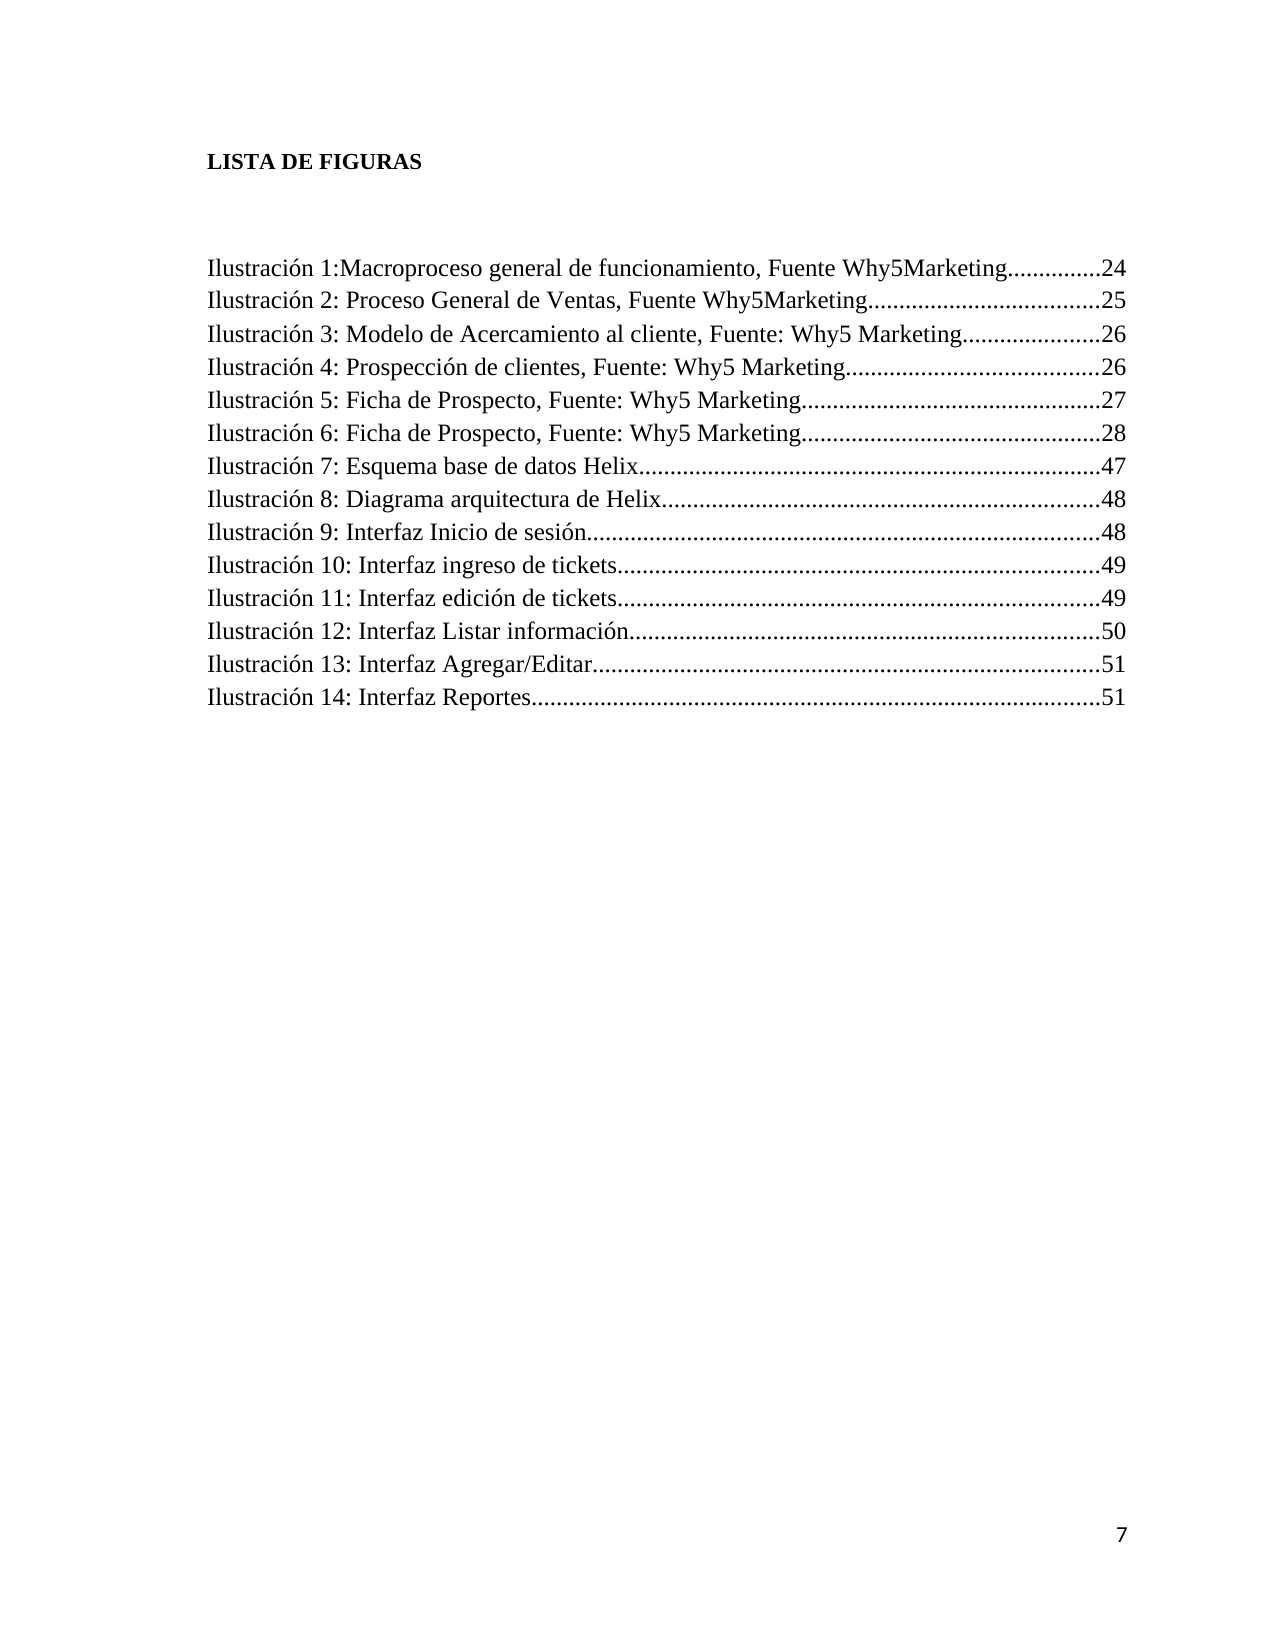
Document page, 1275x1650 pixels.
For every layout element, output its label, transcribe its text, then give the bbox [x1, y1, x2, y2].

text Ilustración 8: Diagrama arquitectura de Helix 48 [207, 484, 1127, 512]
text Ilustración 5: Ficha de Prospecto, Fuente: Why5 Marketing 27 [207, 385, 1127, 413]
text Ilustración 11: Interfaz edición de tickets 49 [207, 583, 1127, 612]
text LISTA DE FIGURAS [207, 148, 1127, 174]
text Ilustración 3: Modelo de Acercamiento al cliente, Fuente: Why5 Marketing 26 [207, 319, 1127, 347]
text Ilustración 10: Interfaz ingreso de tickets 49 [207, 550, 1127, 578]
text Ilustración 9: Interfaz Inicio de sesión 48 [207, 517, 1127, 546]
text Ilustración 14: Interfaz Reportes 51 [207, 682, 1127, 711]
text Ilustración 7: Esquema base de datos Helix 47 [207, 451, 1127, 479]
text Ilustración 4: Prospección de clientes, Fuente: Why5 Marketing 26 [207, 352, 1127, 380]
text Ilustración 12: Interfaz Listar información 50 [207, 616, 1127, 644]
text Ilustración 2: Proceso General de Ventas, Fuente Why5Marketing 25 [207, 286, 1127, 314]
text Ilustración 1:Macroproceso general de funcionamiento, Fuente Why5Marketing 24 [207, 253, 1127, 281]
text Ilustración 6: Ficha de Prospecto, Fuente: Why5 Marketing 28 [207, 418, 1127, 446]
text Ilustración 13: Interfaz Agregar/Editar 51 [207, 649, 1127, 678]
